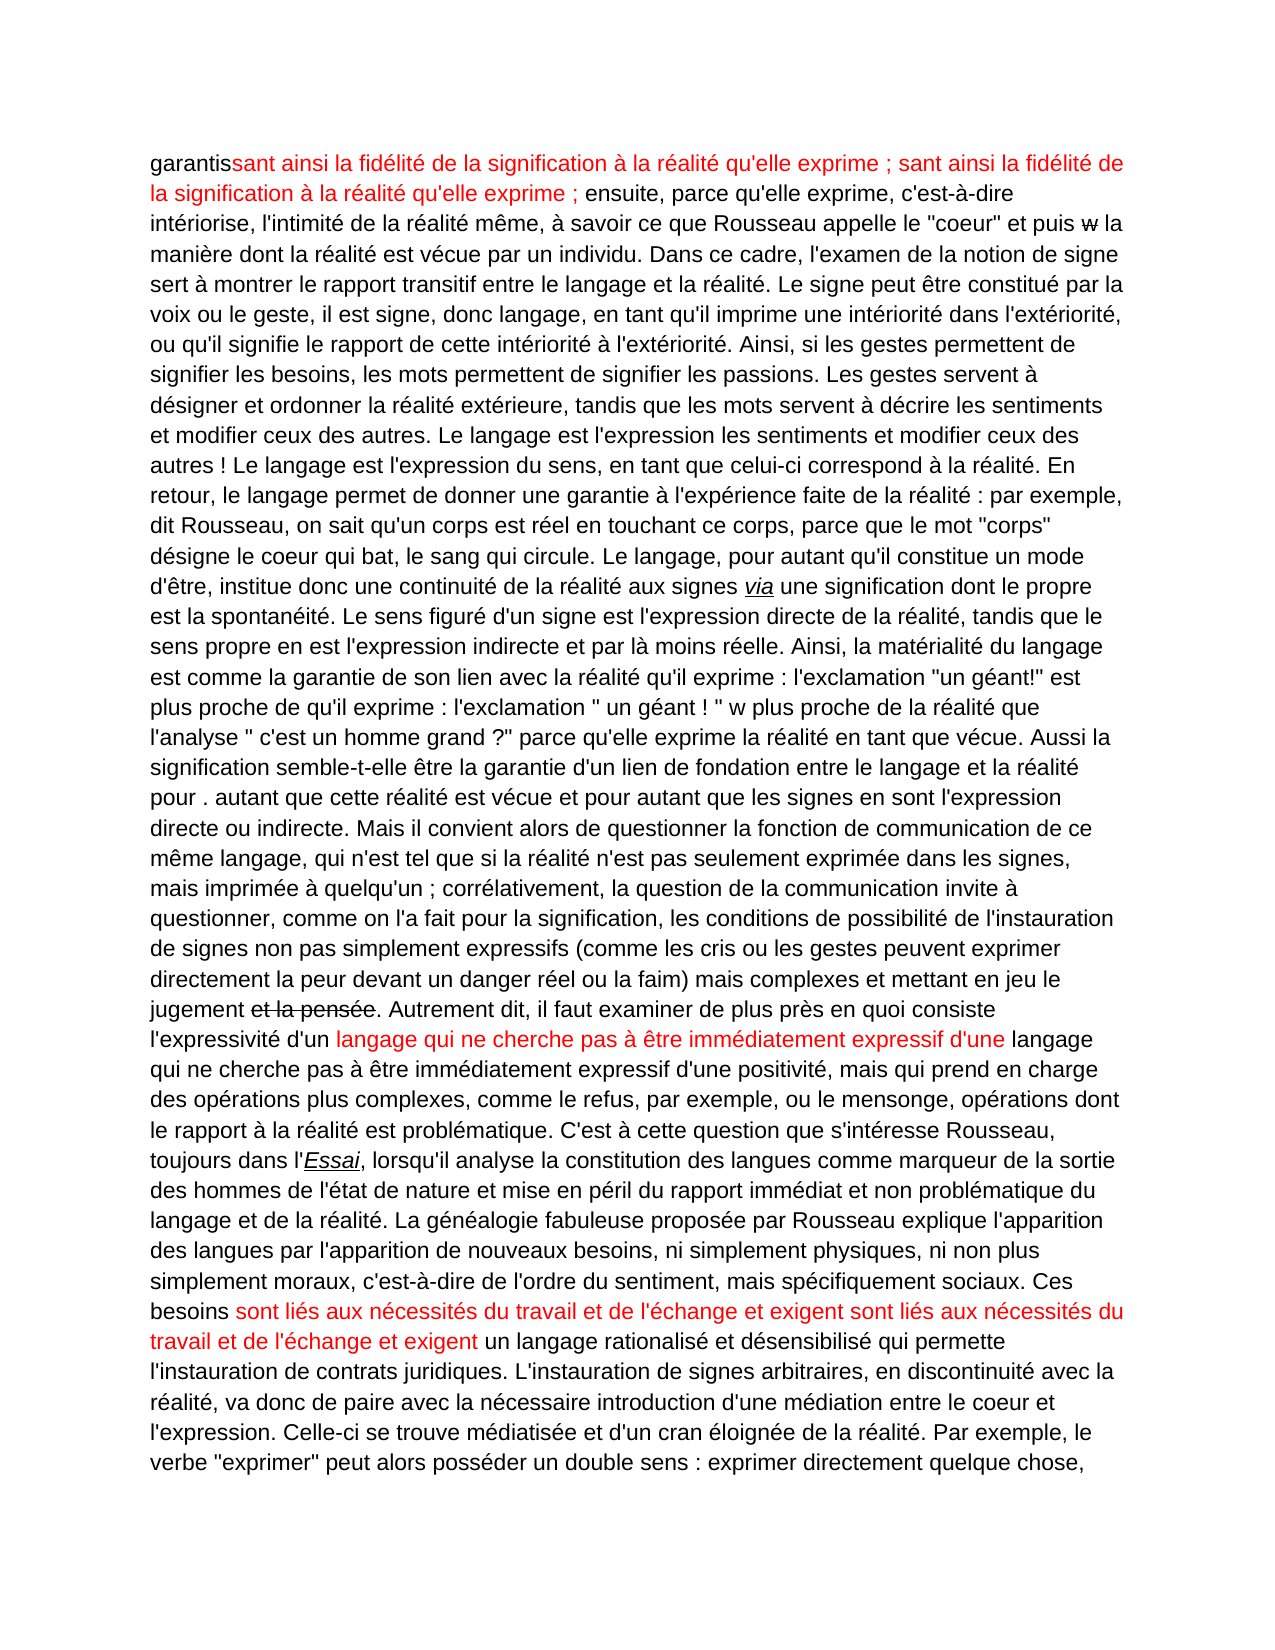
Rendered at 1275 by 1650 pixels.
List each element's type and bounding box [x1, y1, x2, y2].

text [150, 150, 1125, 1475]
